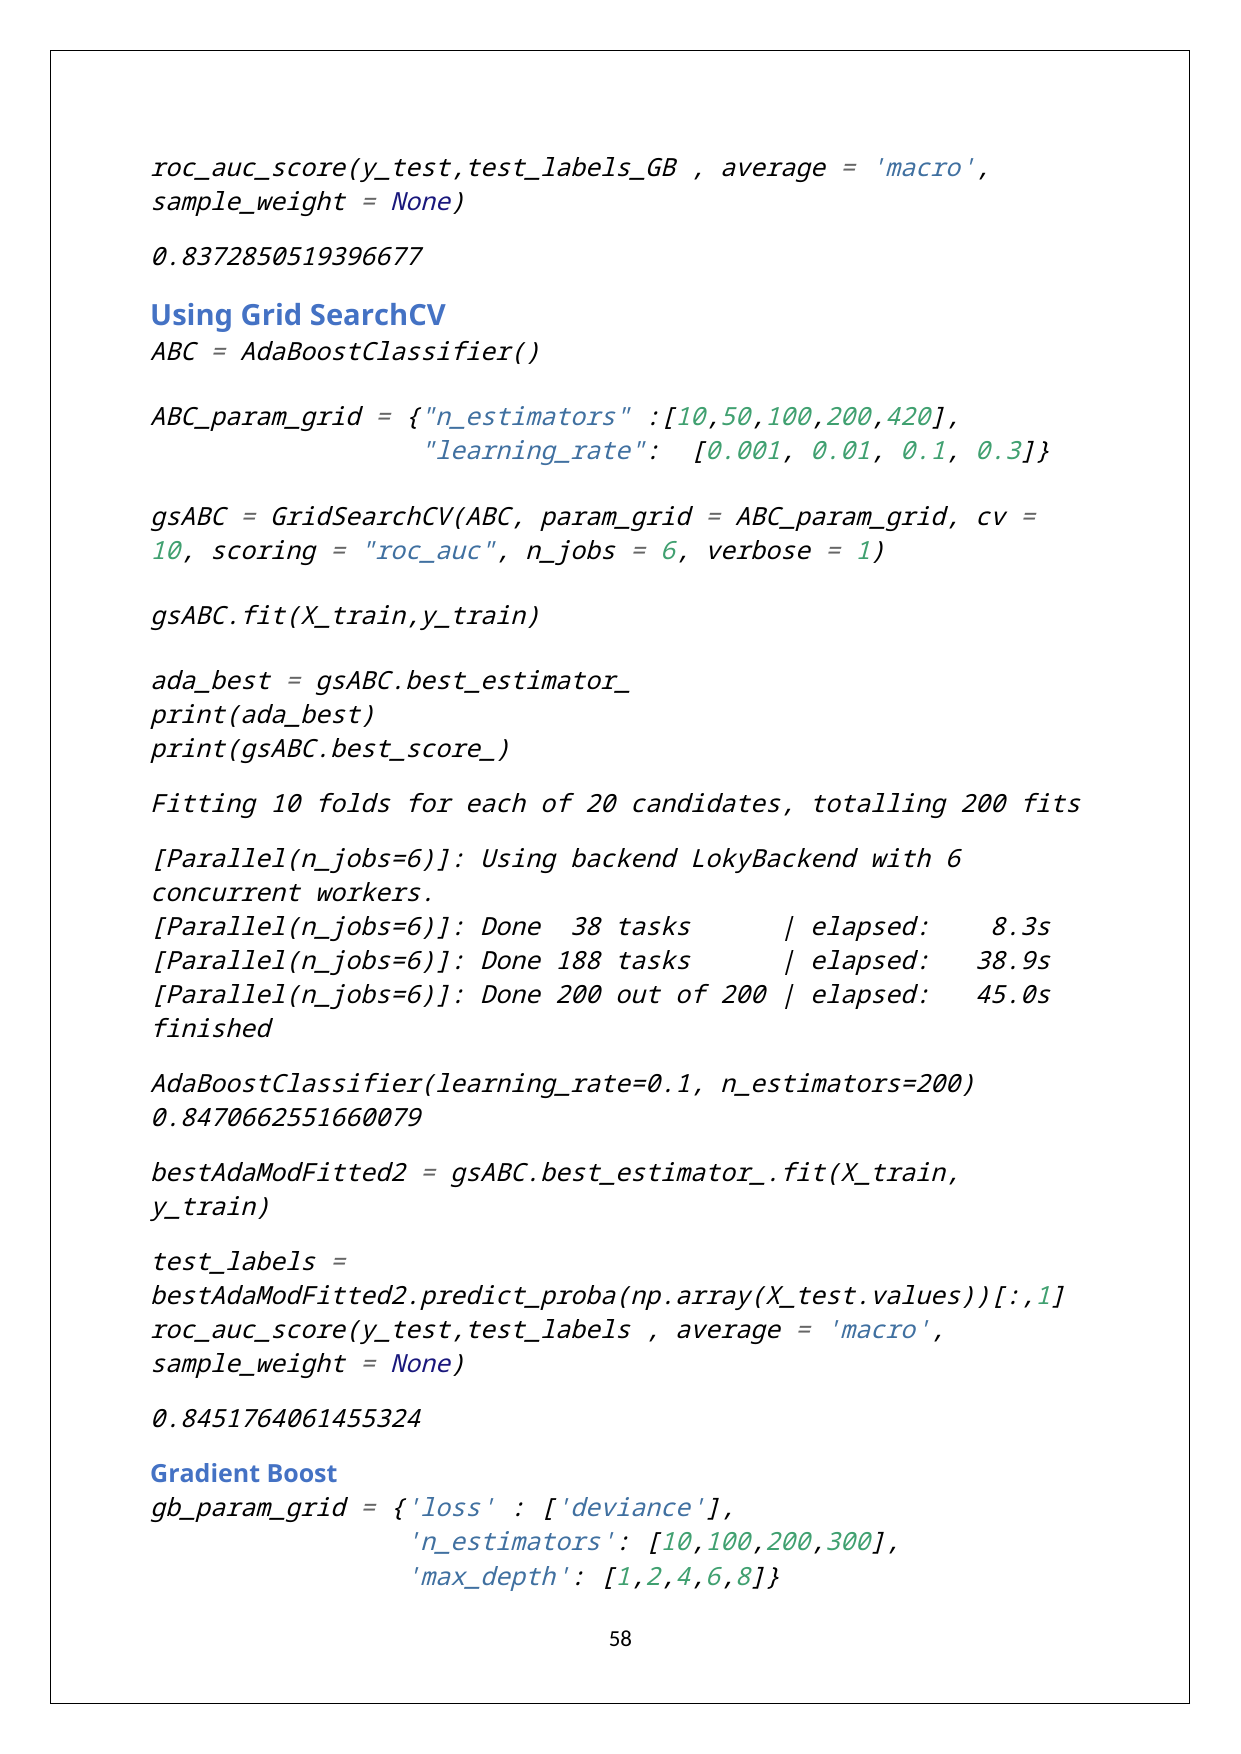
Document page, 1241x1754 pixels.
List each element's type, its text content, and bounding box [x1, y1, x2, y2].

text 0.8451764061455324 [150, 1401, 1090, 1435]
text 0.8372850519396677 [150, 239, 1090, 273]
text AdaBoostClassifier(learning_rate=0.1, n_estimators=200) 0.8470662551660079 [150, 1066, 1090, 1134]
text test_labels = bestAdaModFitted2.predict_proba(np.array(X_test.values))[:,1] roc_auc_score(y_test,test_labels , average = 'macro', sample_weight = None) [150, 1244, 1090, 1380]
text Fitting 10 folds for each of 20 candidates, totalling 200 fits [150, 786, 1090, 820]
subtitle Using Grid SearchCV [150, 294, 1090, 333]
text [150, 1490, 1090, 1592]
text ABC = AdaBoostClassifier() ABC_param_grid = {"n_estimators" :[10,50,100,200,420], "learning_rate": [0.001, 0.01, 0.1, 0.3]} gsABC = GridSearchCV(ABC, param_grid = ABC_param_grid, cv = 10, scoring = "roc_auc", n_jobs = 6, verbose = 1) gsABC.fit(X_train,y_train) ada_best = gsABC.best_estimator_ print(ada_best) print(gsABC.best_score_) [150, 333, 1090, 765]
text bestAdaModFitted2 = gsABC.best_estimator_.fit(X_train, y_train) [150, 1155, 1090, 1223]
subtitle Gradient Boost [150, 1456, 1090, 1490]
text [150, 150, 1090, 218]
text [Parallel(n_jobs=6)]: Using backend LokyBackend with 6 concurrent workers. [Parallel(n_jobs=6)]: Done 38 tasks | elapsed: 8.3s [Parallel(n_jobs=6)]: Done 188 tasks | elapsed: 38.9s [Parallel(n_jobs=6)]: Done 200 out of 200 | elapsed: 45.0s finished [150, 841, 1090, 1045]
